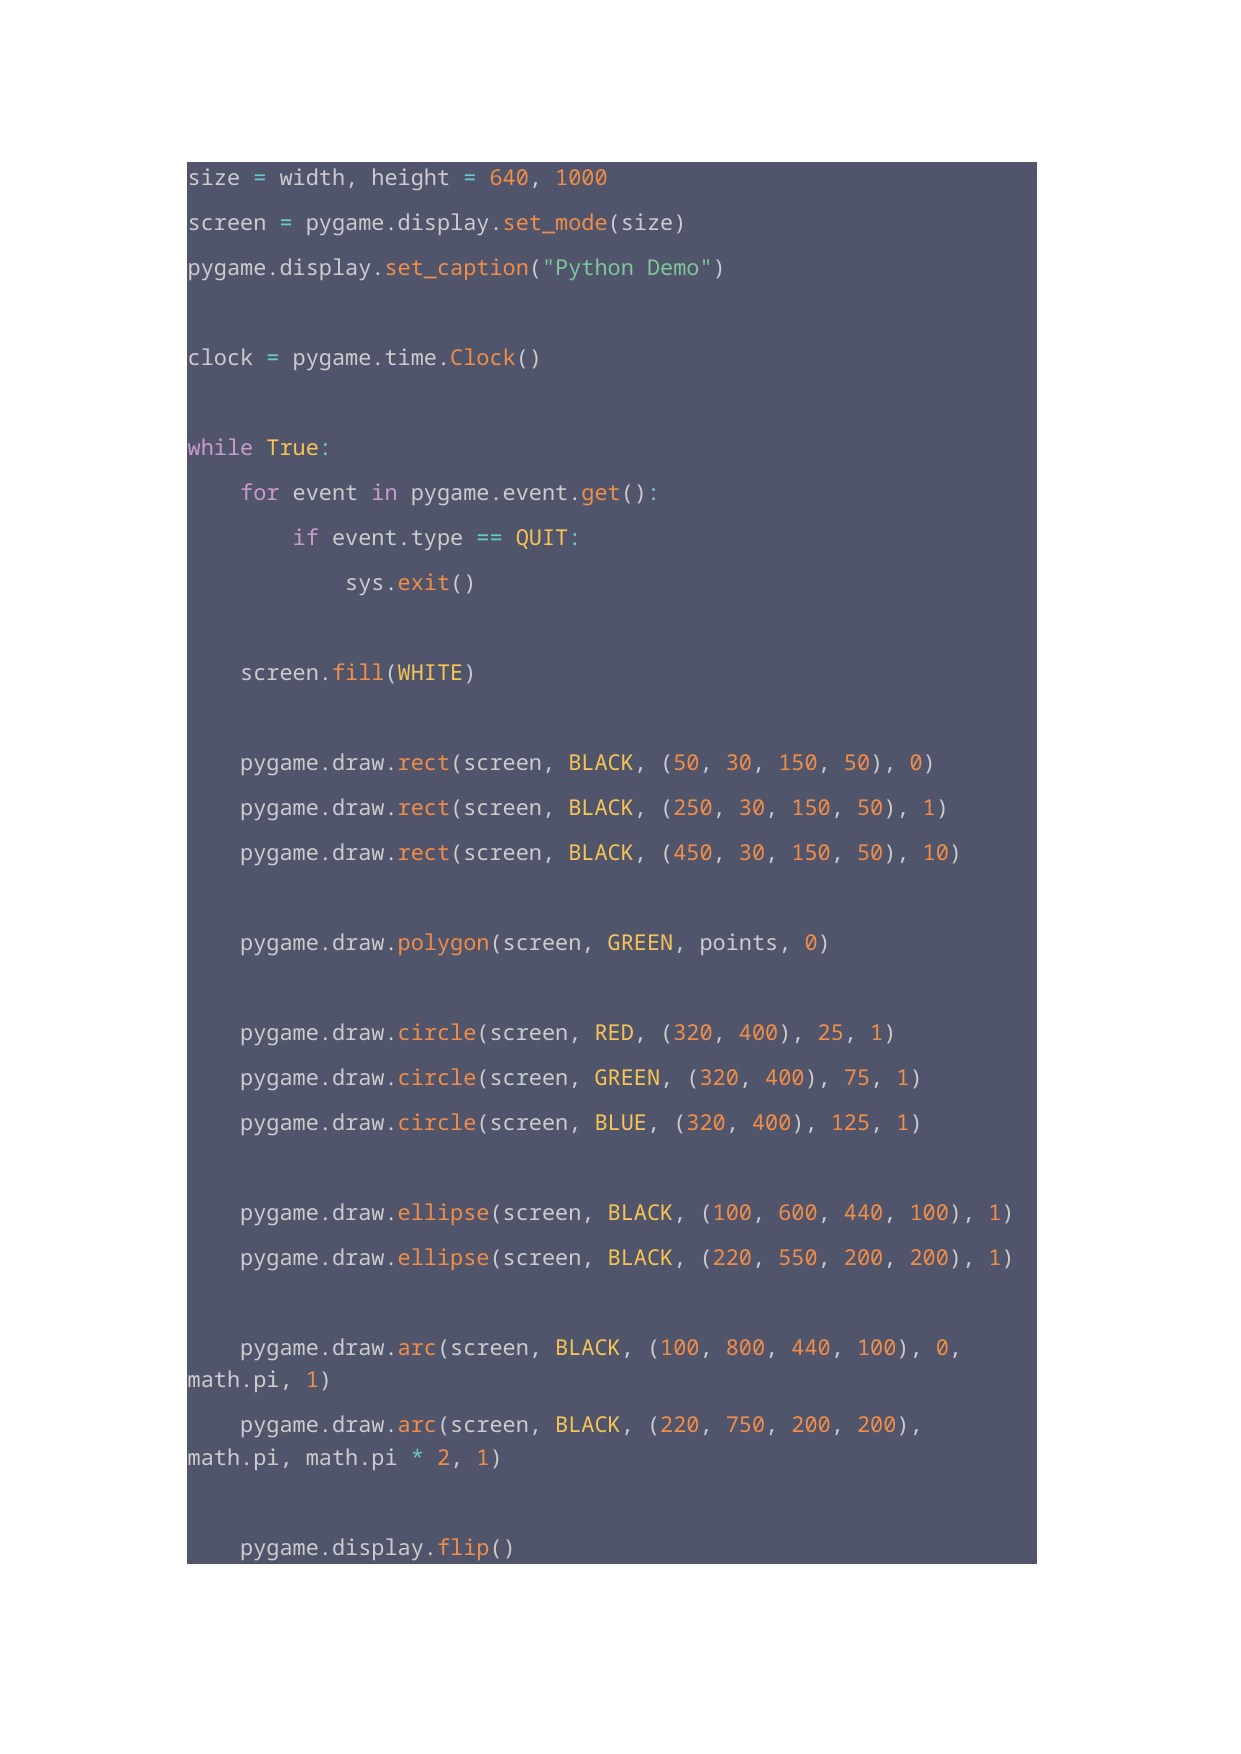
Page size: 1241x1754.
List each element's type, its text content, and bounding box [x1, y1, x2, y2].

text pygame.draw.rect(screen, BLACK, (250, 30, 150, 50), 1) [187, 792, 1037, 824]
text pygame.draw.rect(screen, BLACK, (450, 30, 150, 50), 10) [187, 837, 1037, 869]
text pygame.draw.ellipse(screen, BLACK, (220, 550, 200, 200), 1) [187, 1242, 1037, 1274]
text pygame.draw.ellipse(screen, BLACK, (100, 600, 440, 100), 1) [187, 1197, 1037, 1229]
text screen = pygame.display.set_mode(size) [187, 207, 1037, 239]
text pygame.draw.polygon(screen, GREEN, points, 0) [187, 927, 1037, 959]
text while True: [187, 432, 1037, 464]
text clock = pygame.time.Clock() [187, 342, 1037, 374]
text if event.type == QUIT: [187, 522, 1037, 554]
text pygame.draw.circle(screen, GREEN, (320, 400), 75, 1) [187, 1062, 1037, 1094]
text pygame.draw.arc(screen, BLACK, (220, 750, 200, 200), math.pi, math.pi * 2, 1) [187, 1409, 1037, 1474]
text screen.fill(WHITE) [187, 657, 1037, 689]
text pygame.draw.circle(screen, RED, (320, 400), 25, 1) [187, 1017, 1037, 1049]
text pygame.draw.circle(screen, BLUE, (320, 400), 125, 1) [187, 1107, 1037, 1139]
text pygame.draw.rect(screen, BLACK, (50, 30, 150, 50), 0) [187, 747, 1037, 779]
text sys.exit() [187, 567, 1037, 599]
text size = width, height = 640, 1000 [187, 162, 1037, 194]
text pygame.display.flip() [187, 1532, 1037, 1564]
text pygame.draw.arc(screen, BLACK, (100, 800, 440, 100), 0, math.pi, 1) [187, 1332, 1037, 1397]
text pygame.display.set_caption("Python Demo") [187, 252, 1037, 284]
text for event in pygame.event.get(): [187, 477, 1037, 509]
